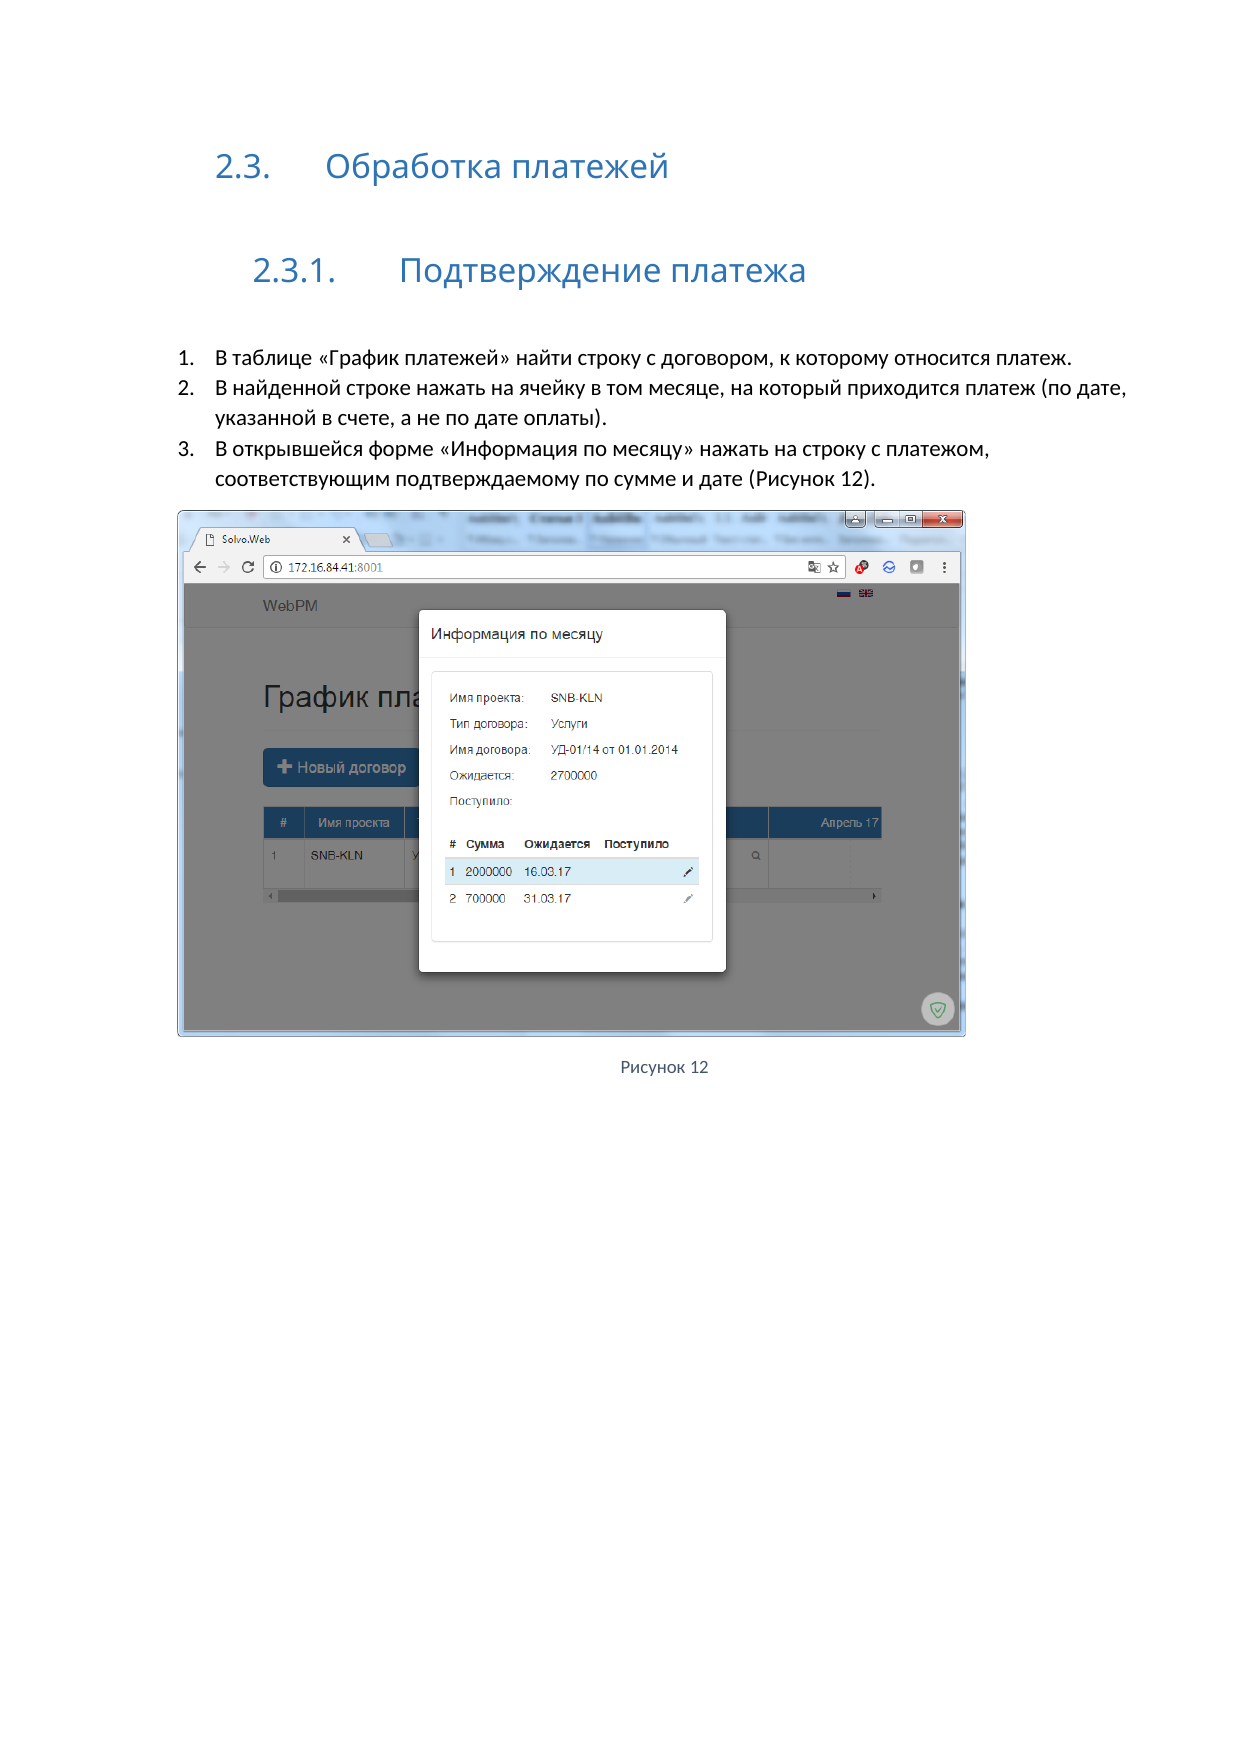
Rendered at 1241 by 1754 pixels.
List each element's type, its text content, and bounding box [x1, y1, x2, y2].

list В найденной строке нажать на ячейку в том месяце, на который приходится платеж (по дате, указанной в счете, а не по дате оплаты). [177, 373, 1152, 432]
subtitle Обработка платежей [215, 143, 1152, 188]
subtitle Подтверждение платежа [252, 247, 1152, 293]
list В таблице «График платежей» найти строку с договором, к которому относится платеж. [177, 343, 1152, 371]
list В открывшейся форме «Информация по месяцу» нажать на строку с платежом, соответствующим подтверждаемому по сумме и дате (Рисунок 11). [177, 434, 1152, 492]
picture [177, 510, 966, 1037]
